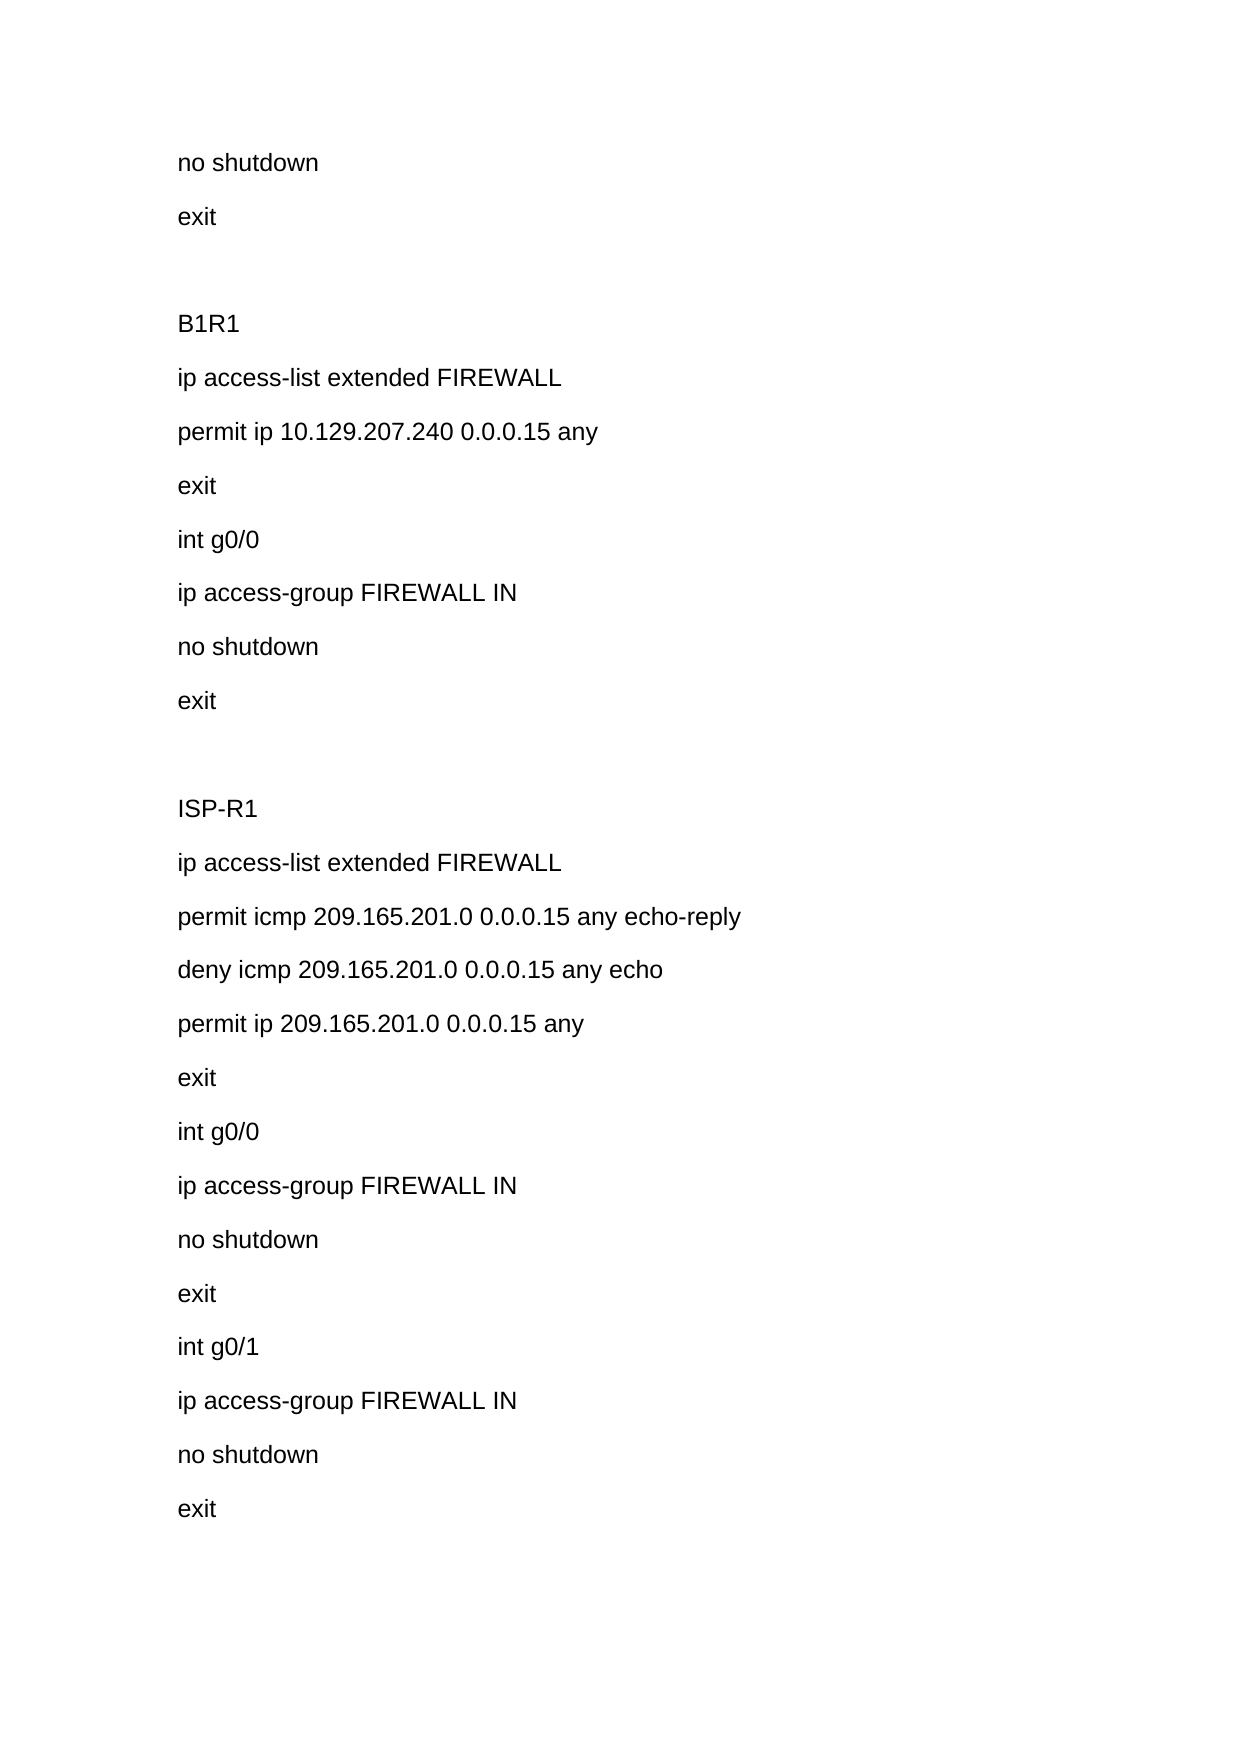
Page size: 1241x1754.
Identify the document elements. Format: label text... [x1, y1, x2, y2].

text ip access-group FIREWALL IN [177, 1386, 1063, 1415]
text exit [177, 1494, 1063, 1523]
text exit [177, 1063, 1063, 1092]
text permit ip 10.129.207.240 0.0.0.15 any [177, 417, 1063, 446]
text no shutdown [177, 148, 1063, 176]
text int g0/0 [177, 524, 1063, 553]
text deny icmp 209.165.201.0 0.0.0.15 any echo [177, 955, 1063, 984]
text exit [177, 471, 1063, 499]
text exit [177, 686, 1063, 715]
text ip access-list extended FIREWALL [177, 363, 1063, 392]
text ip access-list extended FIREWALL [177, 848, 1063, 876]
text B1R1 [177, 309, 1063, 338]
text permit ip 209.165.201.0 0.0.0.15 any [177, 1009, 1063, 1038]
text ISP-R1 [177, 794, 1063, 823]
text int g0/1 [177, 1332, 1063, 1361]
text int g0/0 [177, 1117, 1063, 1146]
text no shutdown [177, 1225, 1063, 1253]
text permit icmp 209.165.201.0 0.0.0.15 any echo-reply [177, 902, 1063, 930]
text no shutdown [177, 1440, 1063, 1469]
text exit [177, 1278, 1063, 1307]
text ip access-group FIREWALL IN [177, 578, 1063, 607]
text no shutdown [177, 632, 1063, 661]
text exit [177, 201, 1063, 230]
text ip access-group FIREWALL IN [177, 1171, 1063, 1199]
